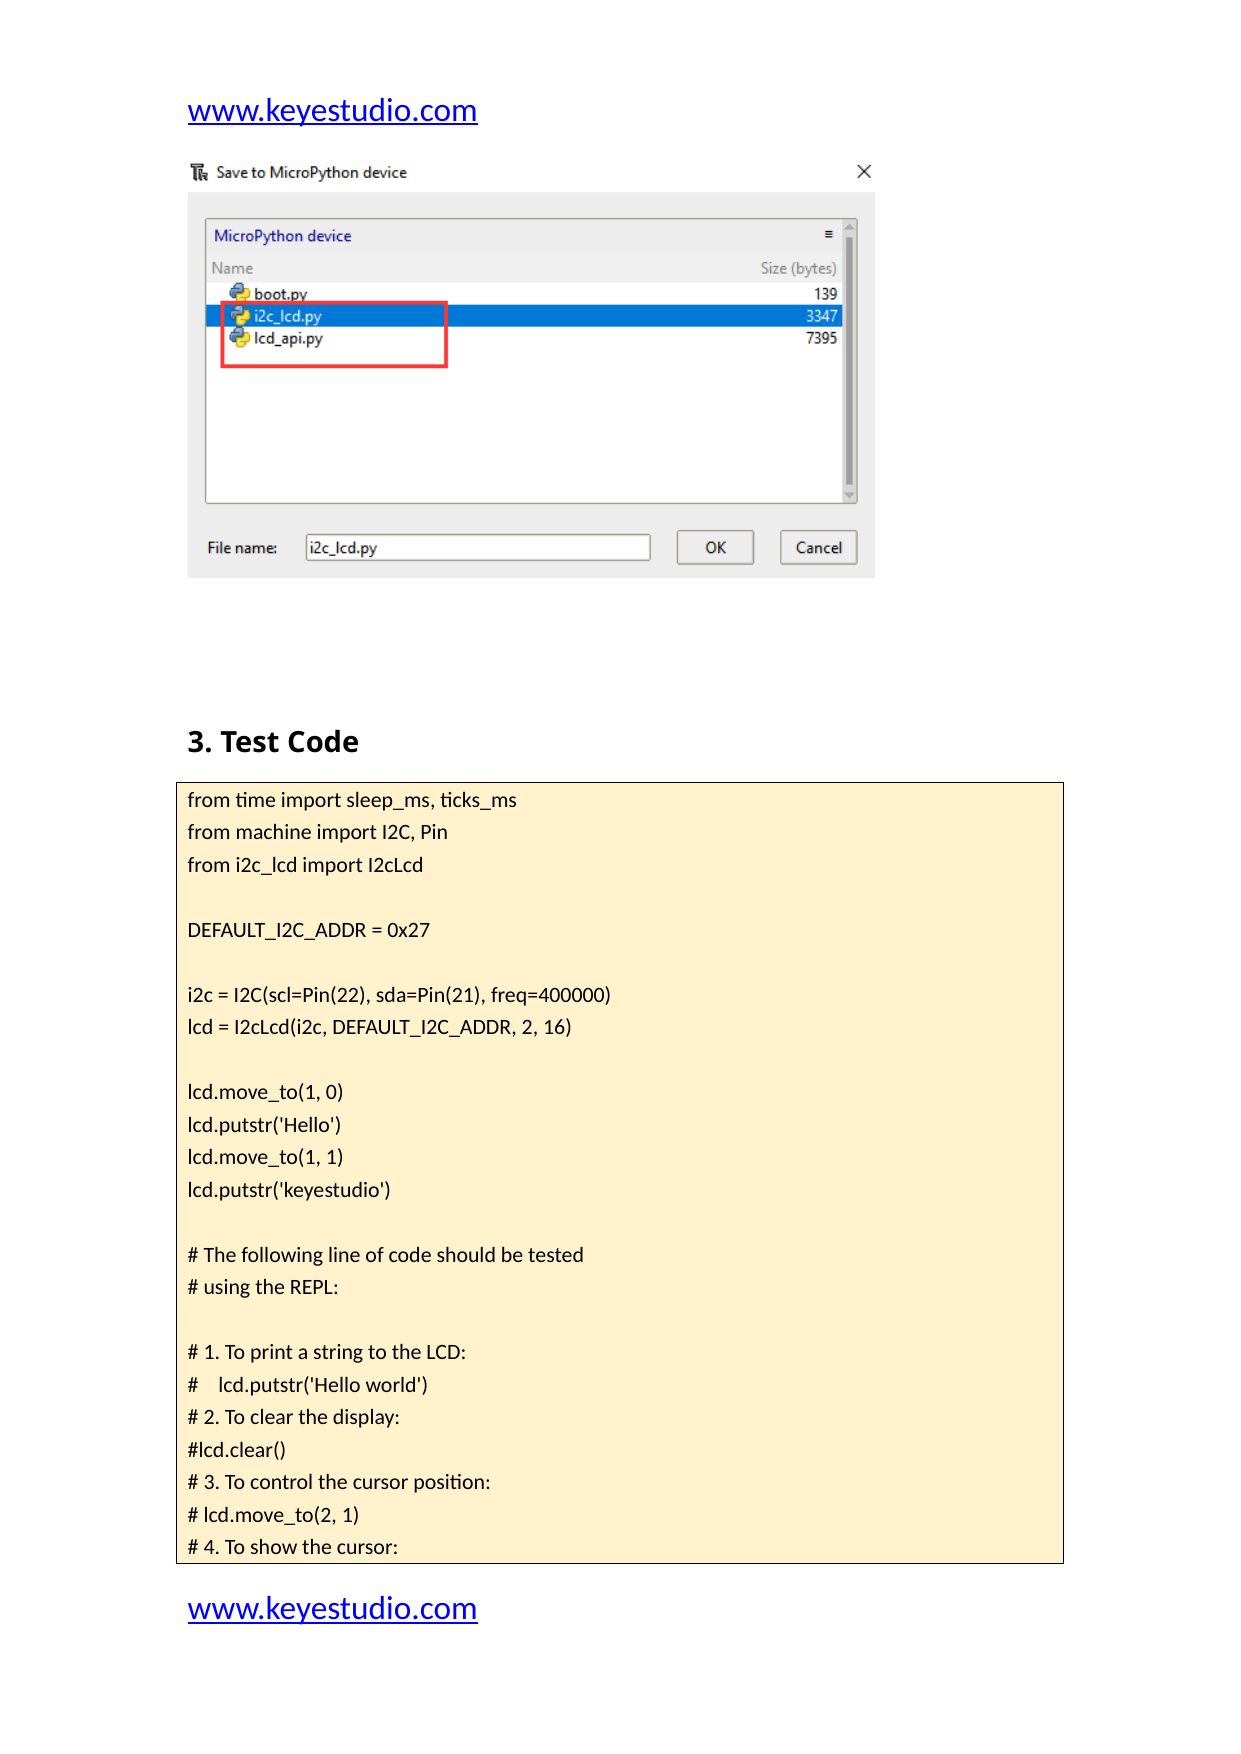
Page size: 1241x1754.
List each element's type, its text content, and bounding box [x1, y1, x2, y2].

picture [187, 156, 876, 578]
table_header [177, 783, 1063, 1563]
list Test Code [187, 709, 1053, 774]
